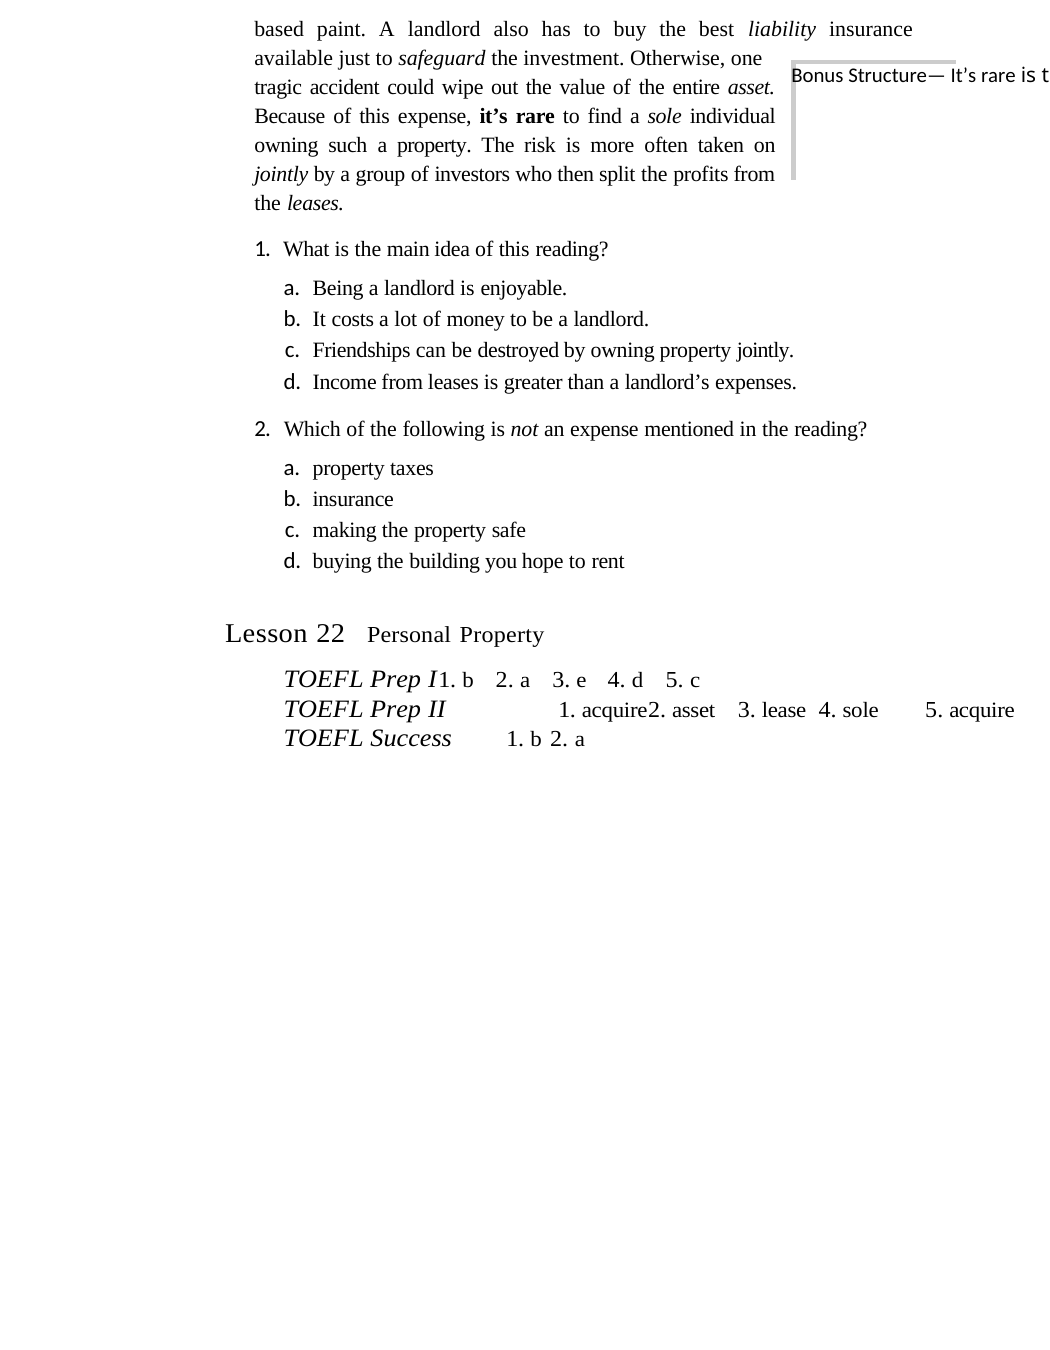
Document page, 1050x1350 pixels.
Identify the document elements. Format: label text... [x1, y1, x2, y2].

text based paint. A landlord also has to buy the best liability insurance available just to safeguard the investment. Otherwise, one [254, 16, 913, 71]
list making the property safe [284, 515, 1023, 543]
list It costs a lot of money to be a landlord. [283, 304, 1023, 332]
list property taxes [283, 453, 1023, 481]
list Which of the following is not an expense mentioned in the reading? [254, 414, 1023, 442]
list buying the building you hope to rent [283, 547, 1023, 575]
text TOEFL Prep II 1. acquire 2. asset 3. lease 4. sole 5. acquire [283, 694, 1023, 723]
list What is the main idea of this reading? [254, 234, 1023, 262]
list Friendships can be destroyed by owning property jointly. [284, 336, 1023, 363]
list insurance [283, 484, 1023, 512]
text TOEFL Success 1. b 2. a [283, 723, 1023, 752]
list Income from leases is greater than a landlord’s expenses. [283, 367, 1023, 395]
list Being a landlord is enjoyable. [283, 273, 1023, 301]
text tragic accident could wipe out the value of the entire asset. Because of this expense, it’s rare to find a sole individual owning such a property. The risk is more often taken on jointly by a group of investors who then split the profits from the leases. [254, 74, 775, 215]
text Lesson 22 Personal Property [225, 617, 1023, 649]
text TOEFL Prep I 1. b 2. a 3. e 4. d 5. c [283, 664, 1023, 693]
